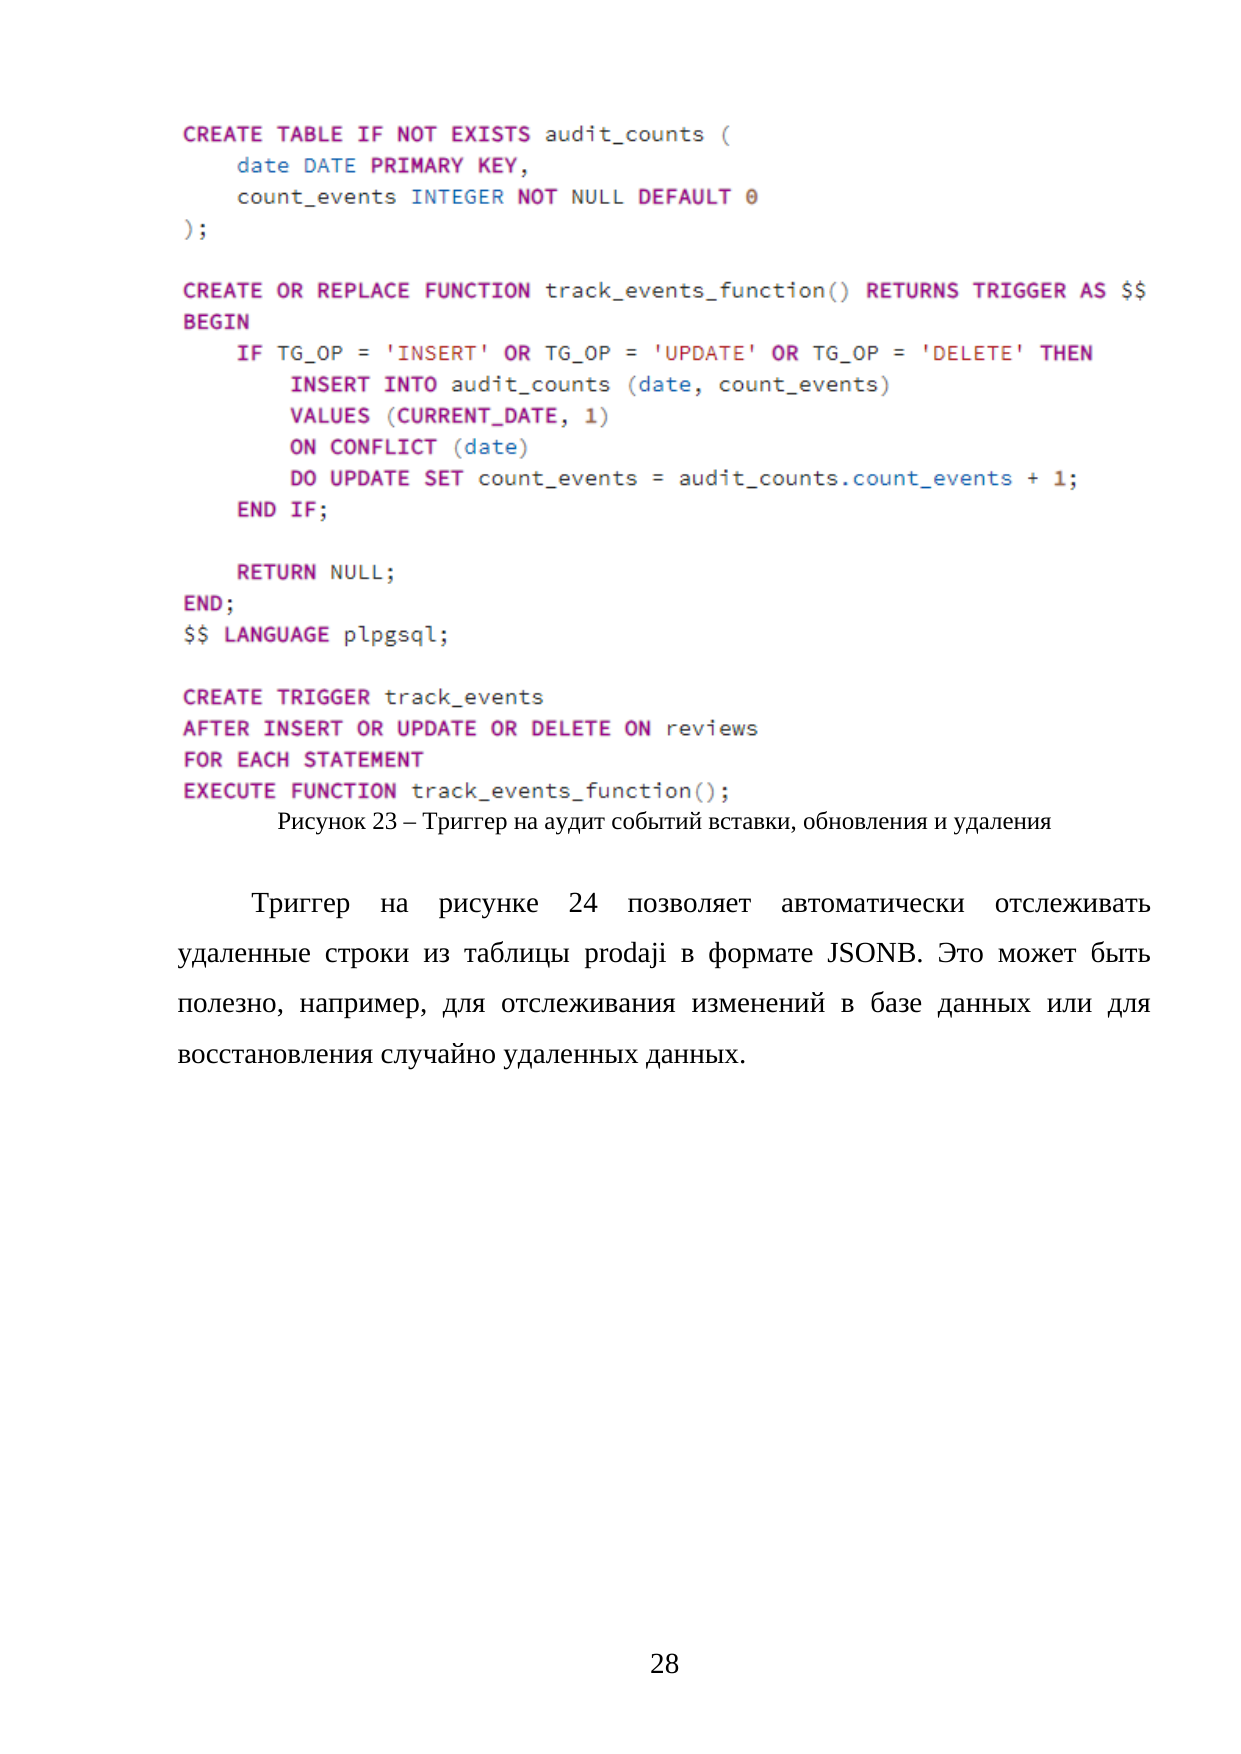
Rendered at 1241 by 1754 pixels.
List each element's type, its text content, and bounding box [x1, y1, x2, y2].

picture [180, 118, 1149, 806]
text Триггер на рисунке 24 позволяет автоматически отслеживать удаленные строки из таблицы prodaji в формате JSONB. Это может быть полезно, например, для отслеживания изменений в базе данных или для восстановления случайно удаленных данных. [177, 885, 1152, 1069]
